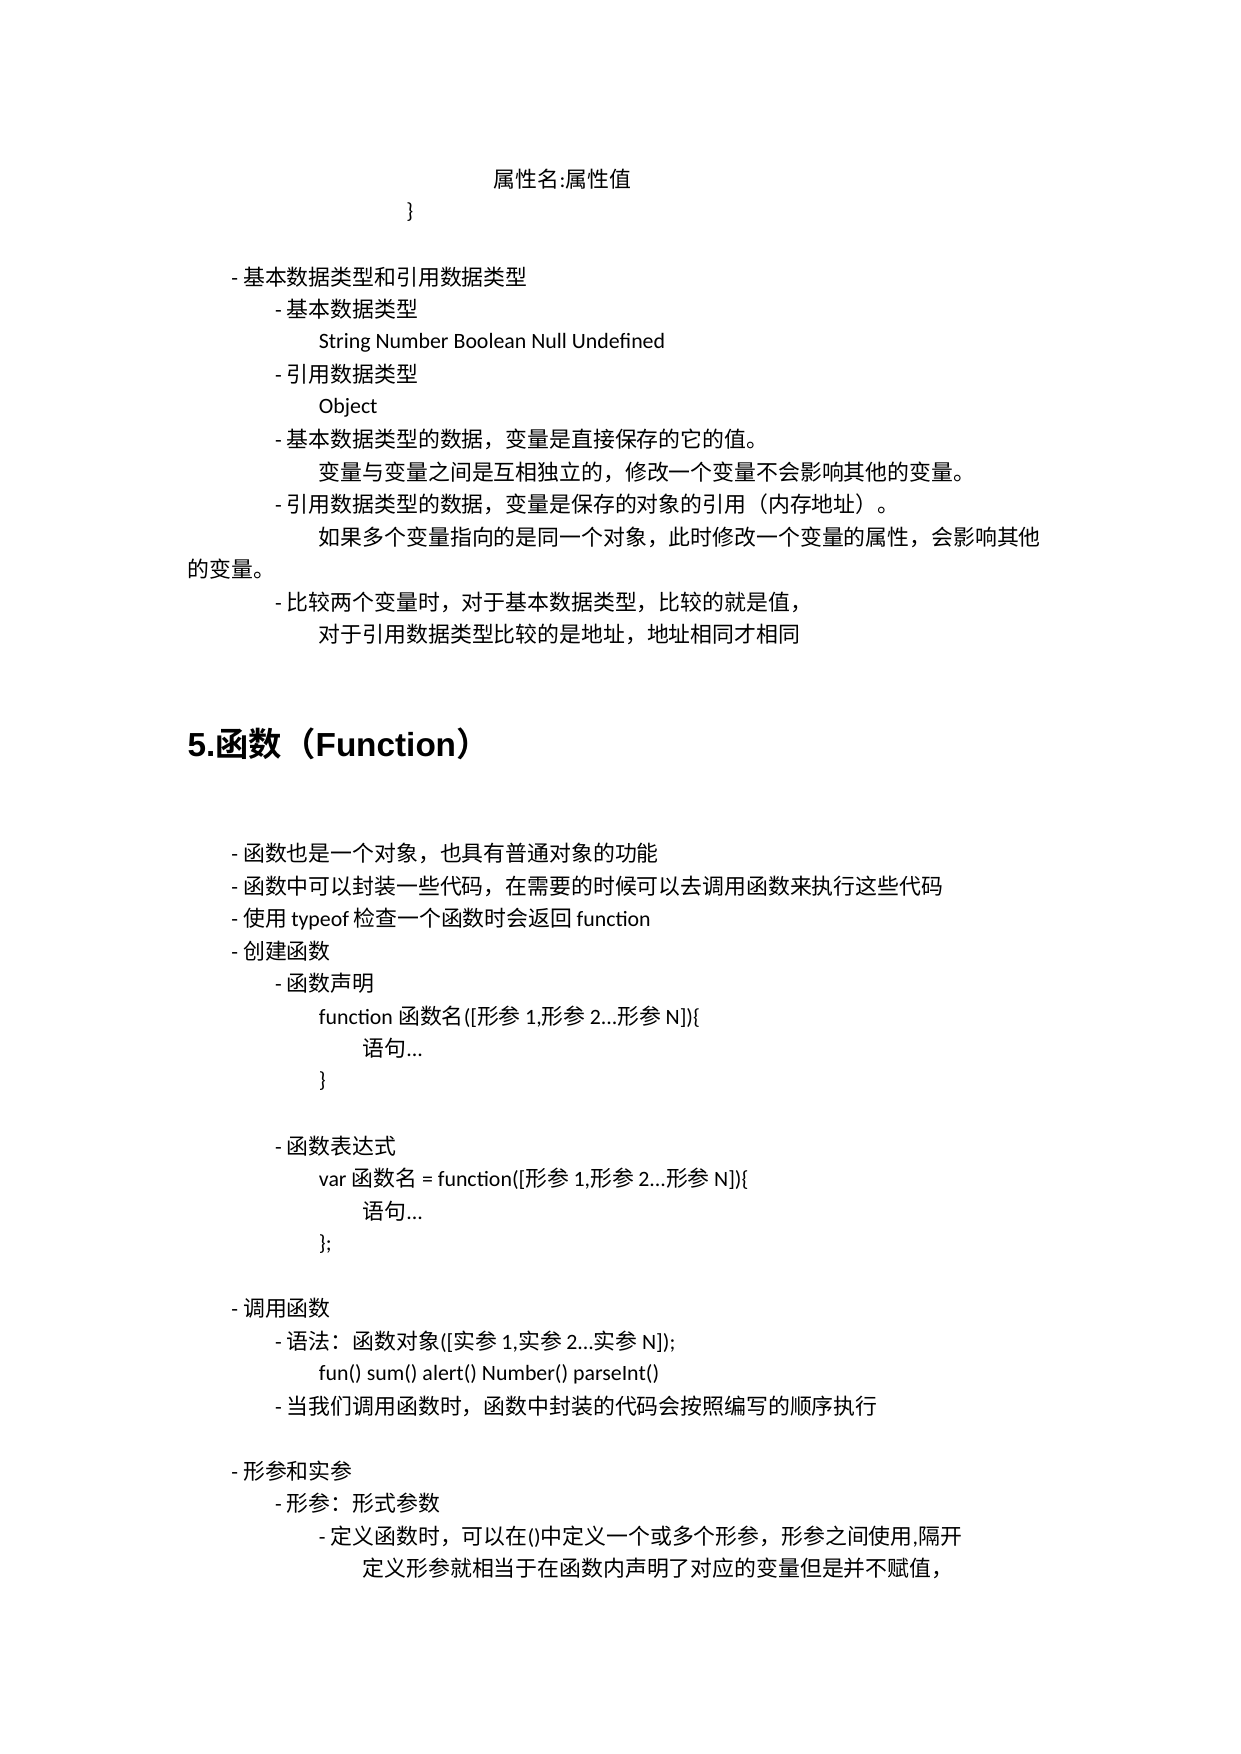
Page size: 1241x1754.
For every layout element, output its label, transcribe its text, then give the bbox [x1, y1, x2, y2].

text 定义形参就相当于在函数内声明了对应的变量但是并不赋值， [187, 1551, 1053, 1583]
text - 函数声明 [187, 966, 1053, 998]
text - 形参：形式参数 [187, 1486, 1053, 1518]
text - 使用typeof检查一个函数时会返回function [187, 901, 1053, 933]
text - 当我们调用函数时，函数中封装的代码会按照编写的顺序执行 [187, 1388, 1053, 1421]
text - 基本数据类型的数据，变量是直接保存的它的值。 [187, 422, 1053, 454]
text var 函数名 = function([形参1,形参2...形参N]){ [187, 1161, 1053, 1193]
text - 基本数据类型和引用数据类型 [187, 259, 1053, 292]
text - 形参和实参 [187, 1453, 1053, 1486]
text - 函数中可以封装一些代码，在需要的时候可以去调用函数来执行这些代码 [187, 868, 1053, 901]
text 对于引用数据类型比较的是地址，地址相同才相同 [187, 617, 1053, 649]
text function 函数名([形参1,形参2...形参N]){ [187, 998, 1053, 1031]
text fun() sum() alert() Number() parseInt() [187, 1356, 1053, 1388]
subtitle 5.函数（Function） [187, 709, 1053, 774]
text - 语法：函数对象([实参1,实参2...实参N]); [187, 1323, 1053, 1356]
text } [187, 194, 1053, 227]
text 语句... [187, 1031, 1053, 1063]
text - 引用数据类型的数据，变量是保存的对象的引用（内存地址）。 [187, 487, 1053, 519]
text - 比较两个变量时，对于基本数据类型，比较的就是值， [187, 584, 1053, 617]
text - 定义函数时，可以在()中定义一个或多个形参，形参之间使用,隔开 [187, 1518, 1053, 1551]
text Object [187, 389, 1053, 422]
text - 函数也是一个对象，也具有普通对象的功能 [187, 836, 1053, 868]
text } [187, 1063, 1053, 1096]
text - 基本数据类型 [187, 292, 1053, 324]
text 如果多个变量指向的是同一个对象，此时修改一个变量的属性，会影响其他的变量。 [187, 519, 1053, 584]
text String Number Boolean Null Undefined [187, 324, 1053, 357]
text 变量与变量之间是互相独立的，修改一个变量不会影响其他的变量。 [187, 454, 1053, 487]
text - 引用数据类型 [187, 357, 1053, 389]
text }; [187, 1226, 1053, 1258]
text - 函数表达式 [187, 1128, 1053, 1161]
text 语句... [187, 1193, 1053, 1226]
text 属性名:属性值 [187, 162, 1053, 194]
text - 创建函数 [187, 933, 1053, 966]
text - 调用函数 [187, 1291, 1053, 1323]
